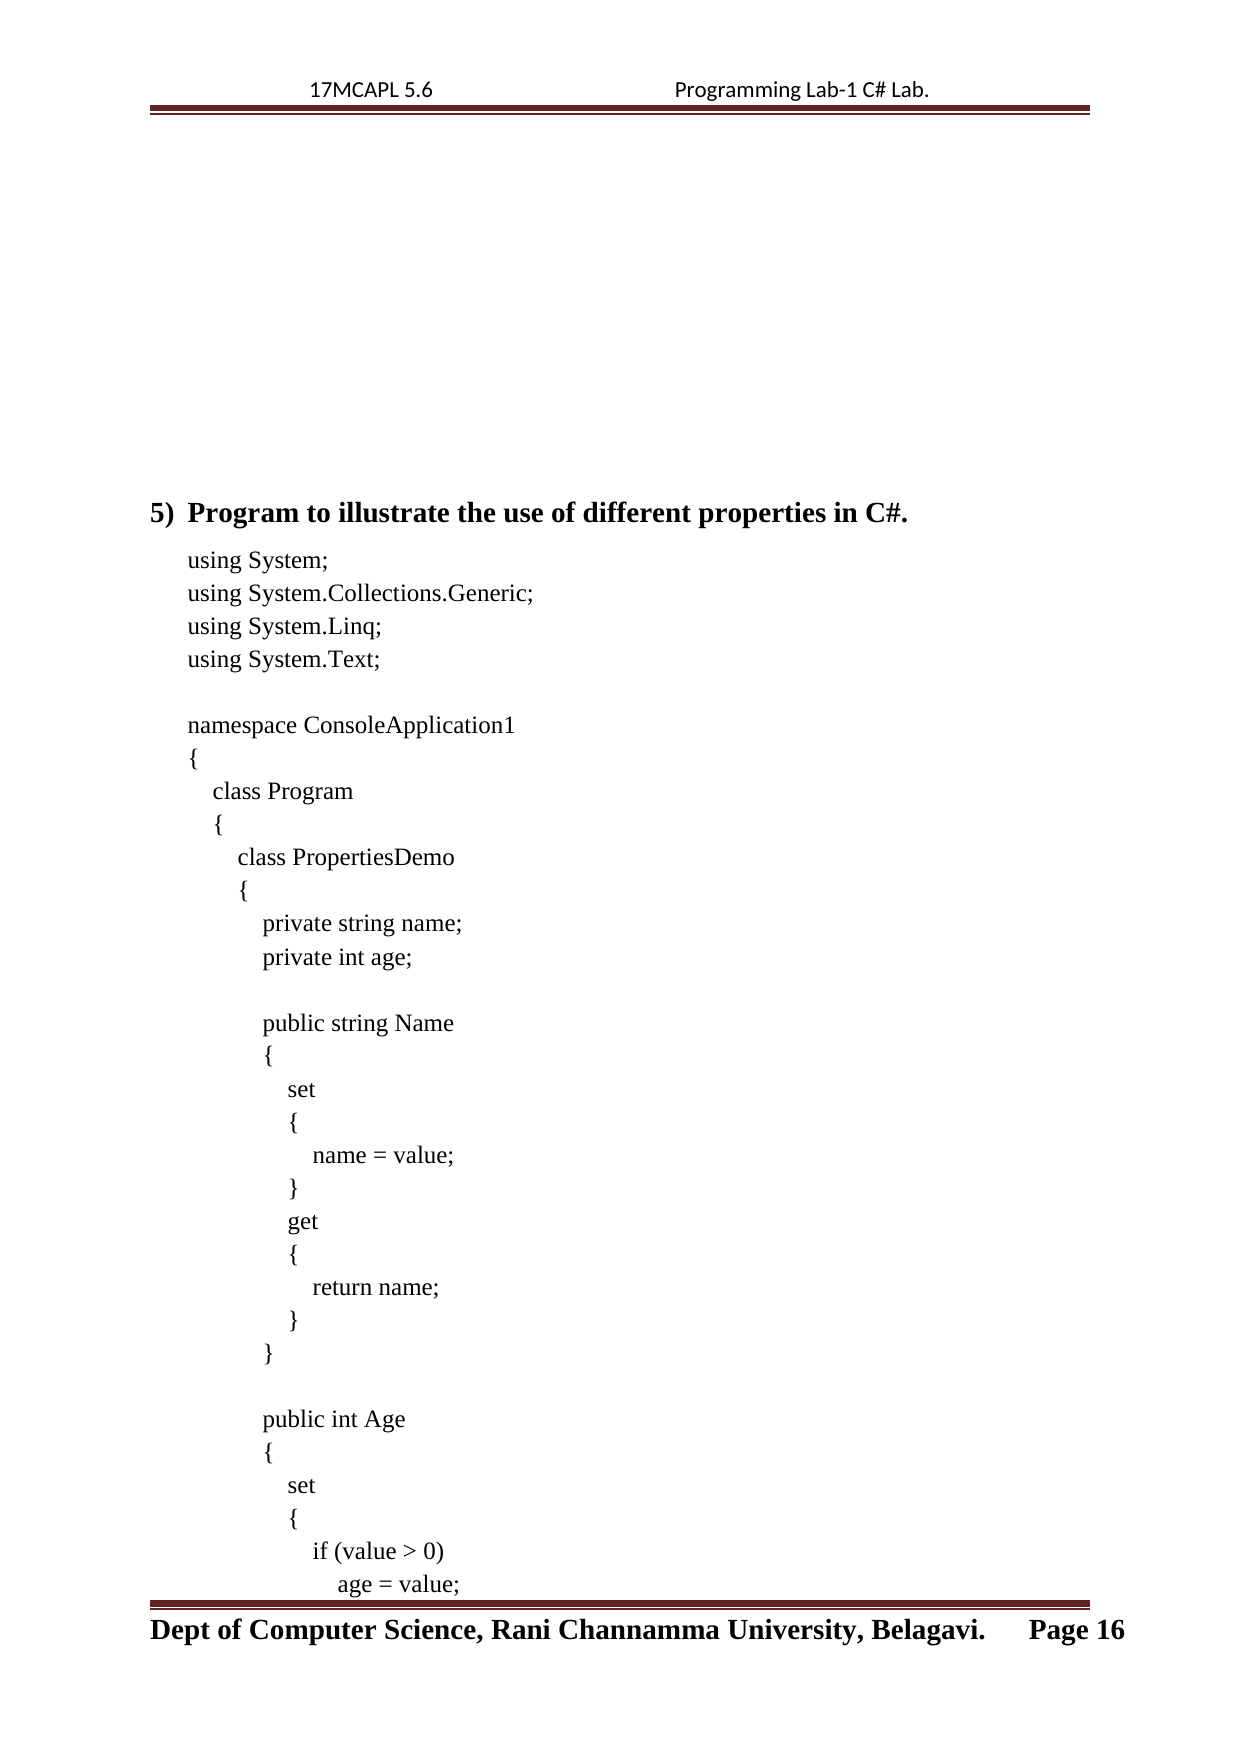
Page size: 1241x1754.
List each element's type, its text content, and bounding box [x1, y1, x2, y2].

list } [187, 1305, 1090, 1333]
list class PropertiesDemo [187, 842, 1090, 871]
list namespace ConsoleApplication1 [187, 710, 1090, 739]
list public int Age [187, 1404, 1090, 1433]
list age = value; [187, 1569, 1090, 1598]
list { [187, 1041, 1090, 1069]
list name = value; [187, 1140, 1090, 1168]
list set [187, 1470, 1090, 1499]
list { [187, 1239, 1090, 1267]
list using System; [187, 545, 1090, 574]
list using System.Linq; [187, 611, 1090, 640]
list public string Name [187, 1008, 1090, 1036]
list { [187, 809, 1090, 838]
list get [187, 1206, 1090, 1234]
list { [187, 1437, 1090, 1466]
list class Program [187, 776, 1090, 805]
list if (value > 0) [187, 1536, 1090, 1565]
list { [187, 1107, 1090, 1135]
list using System.Text; [187, 644, 1090, 673]
list using System.Collections.Generic; [187, 578, 1090, 607]
list { [187, 743, 1090, 772]
list set [187, 1074, 1090, 1102]
list return name; [187, 1272, 1090, 1301]
list private string name; [187, 908, 1090, 937]
list } [187, 1173, 1090, 1201]
list private int age; [187, 942, 1090, 970]
list { [187, 876, 1090, 904]
list } [187, 1338, 1090, 1367]
list { [187, 1503, 1090, 1532]
list Program to illustrate the use of different properties in C#. [150, 495, 1090, 528]
